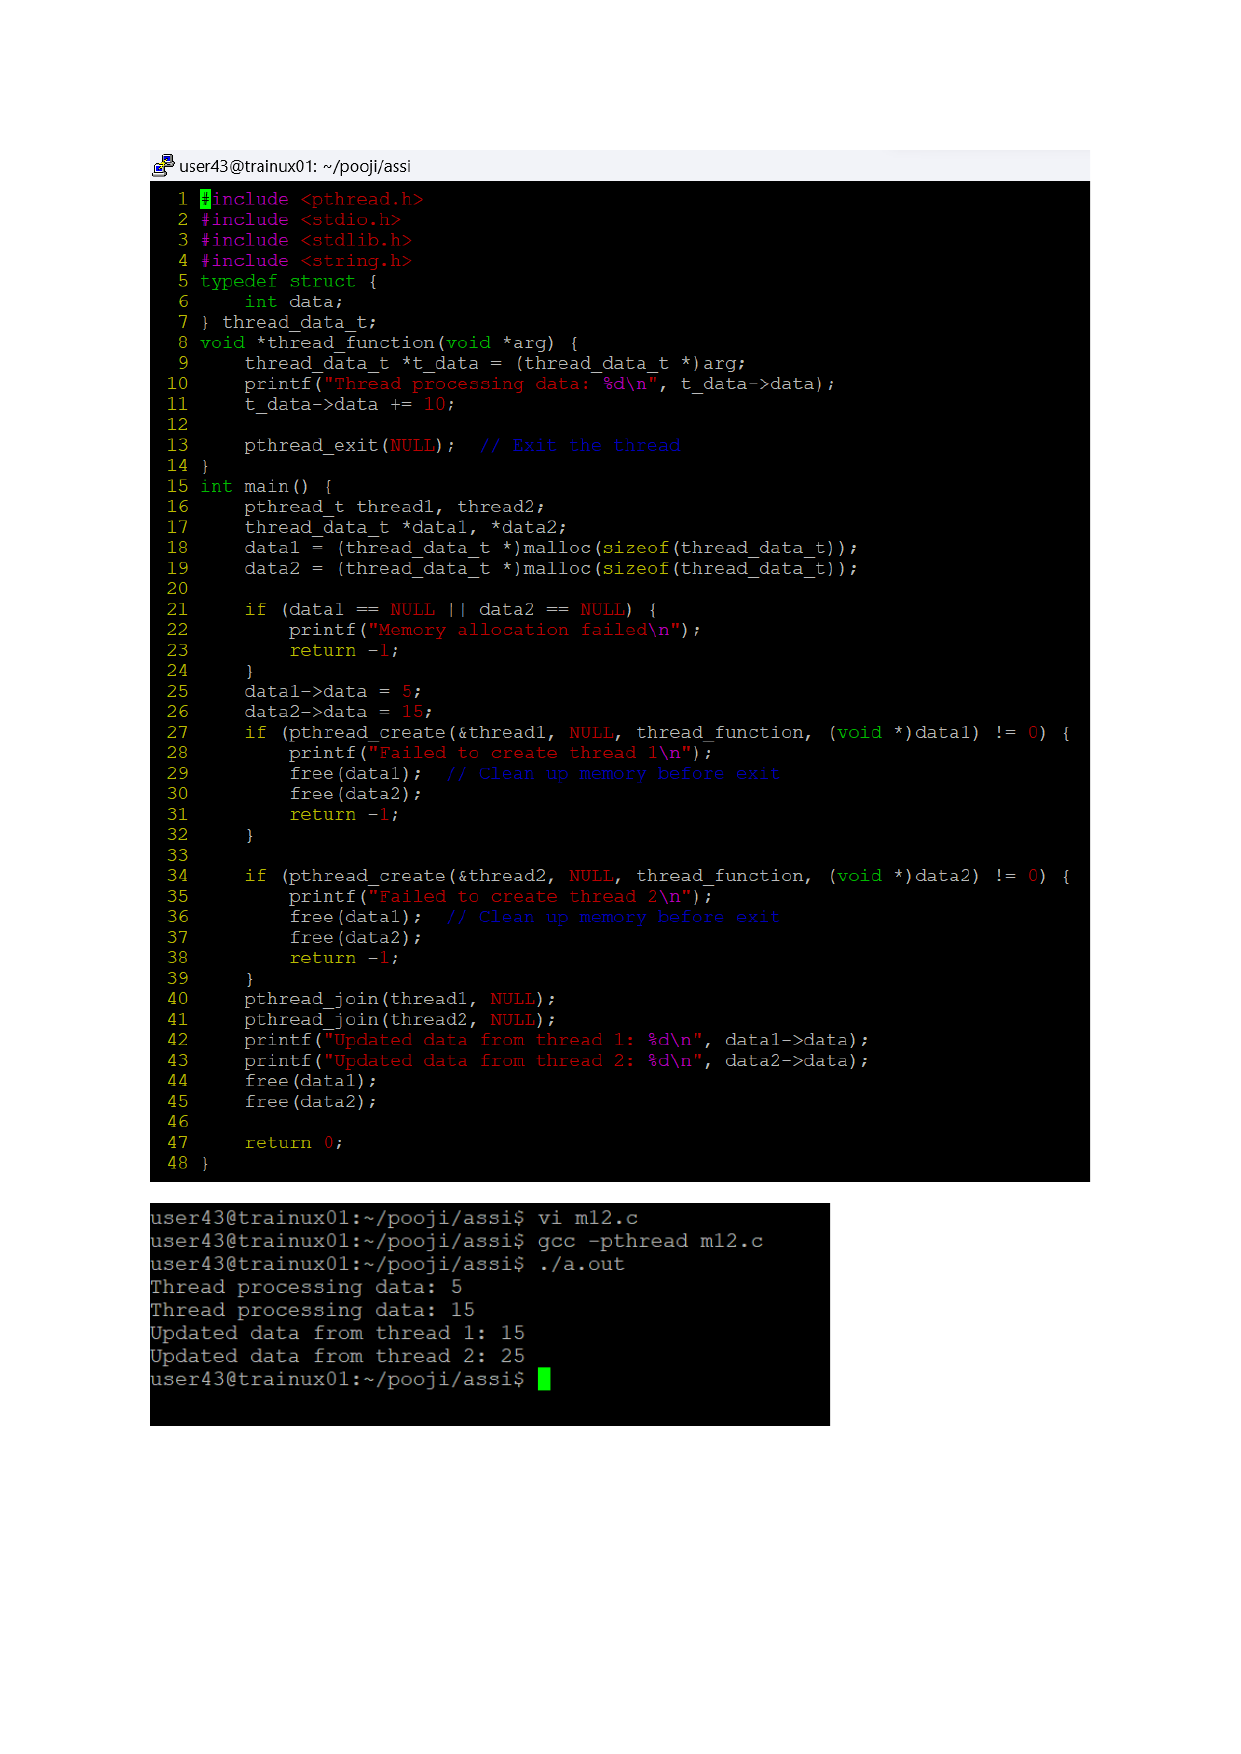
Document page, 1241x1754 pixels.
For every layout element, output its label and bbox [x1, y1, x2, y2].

picture [150, 150, 1091, 1182]
picture [150, 1203, 831, 1426]
